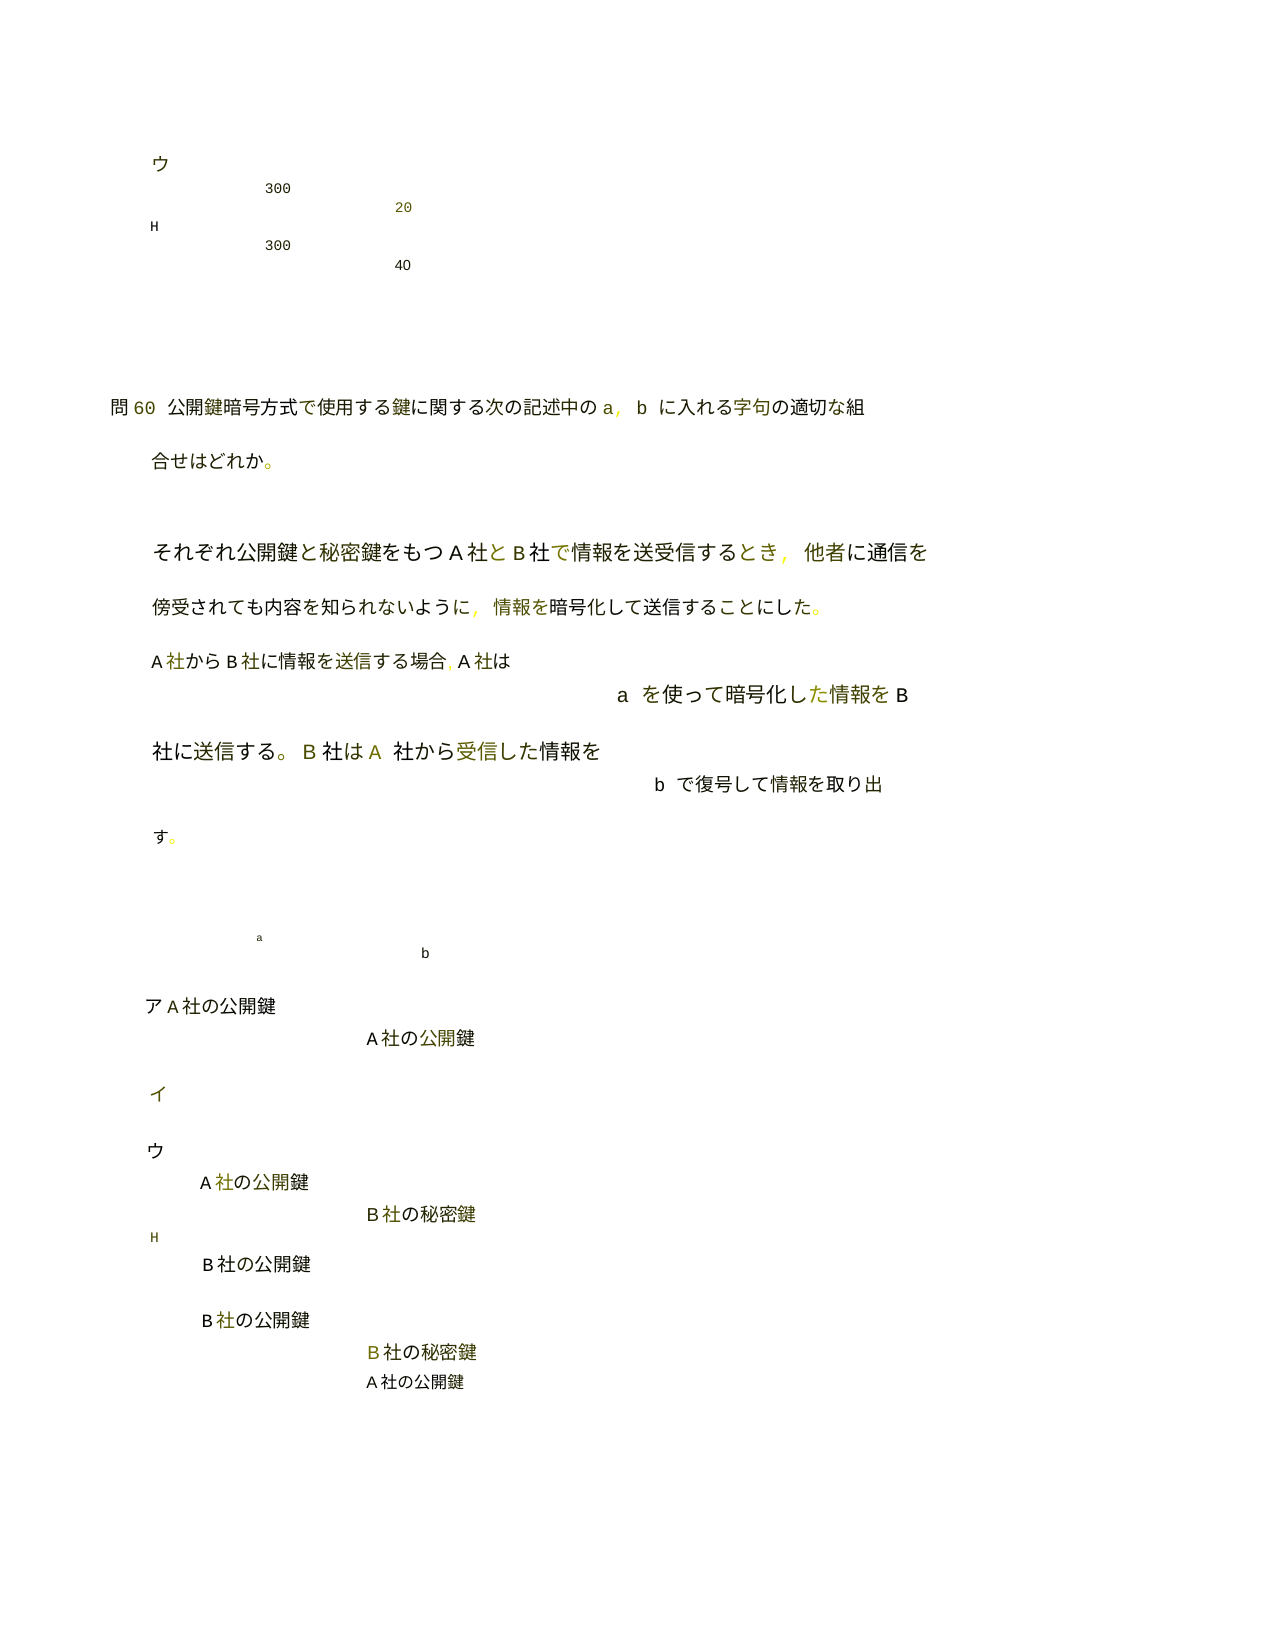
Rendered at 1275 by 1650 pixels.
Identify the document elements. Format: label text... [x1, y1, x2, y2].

text 傍受されても内容を知られないように, 情報を暗号化して送信することにした。 [152, 593, 1088, 620]
text ウ [147, 1137, 361, 1164]
text B社の公開鍵 [201, 1306, 522, 1333]
text H [150, 1231, 1125, 1247]
text 社に送信する。 B 社は A 社から受信した情報を [152, 735, 800, 765]
text す。 [152, 824, 381, 848]
text B社の秘密鍵 [366, 1199, 687, 1226]
text 40 [394, 257, 616, 274]
text 300 [264, 181, 498, 198]
text ウ [151, 150, 366, 177]
text a を使って暗号化した情報をB [616, 678, 1142, 708]
text H [150, 219, 1125, 236]
text イ [149, 1080, 359, 1107]
text b [421, 945, 632, 962]
text 問60 公開鍵暗号方式で使用する鍵に関する次の記述中の a, b に入れる字句の適切な組 [111, 392, 1142, 420]
text 20 [394, 200, 616, 217]
text B社の秘密鍵 [367, 1337, 686, 1364]
text A社の公開鍵 [200, 1168, 522, 1195]
text ア A社の公開鍵 [144, 992, 520, 1019]
text 300 [264, 238, 498, 255]
text A社からB社に情報を送信する場合, A社は [151, 647, 765, 674]
text 合せはどれか。 [151, 447, 486, 474]
text B社の公開鍵 [202, 1249, 523, 1277]
text A社の公開鍵 [366, 1369, 684, 1393]
text b で復号して情報を取り出 [654, 770, 1140, 797]
text A社の公開鍵 [366, 1023, 685, 1051]
text それぞれ公開鍵と秘密鍵をもつ A社とB社で情報を送受信するとき, 他者に通信を [152, 536, 1140, 566]
